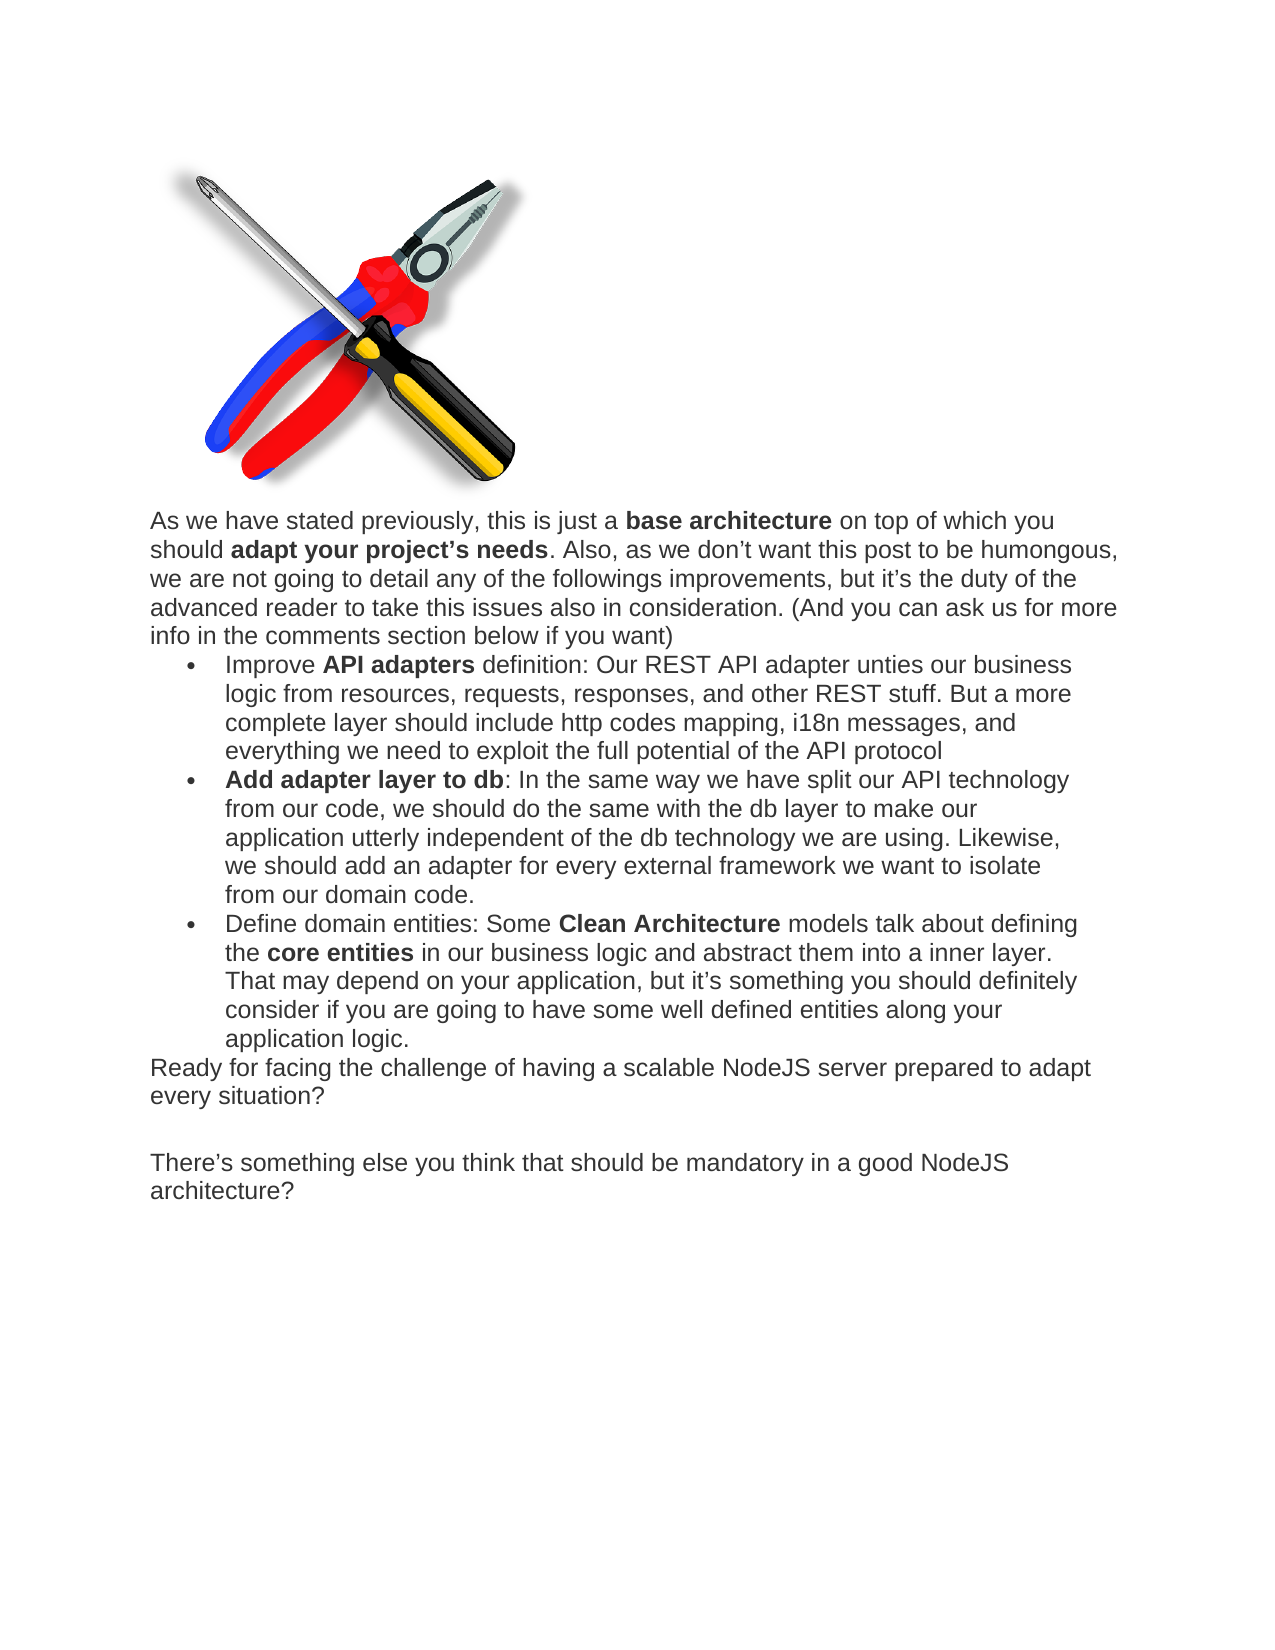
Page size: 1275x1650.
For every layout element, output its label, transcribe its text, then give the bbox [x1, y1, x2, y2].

text There’s something else you think that should be mandatory in a good NodeJS architecture? [150, 1147, 1125, 1205]
list Define domain entities: Some Clean Architecture models talk about defining the core entities in our business logic and abstract them into a inner layer. That may depend on your application, but it’s something you should definitely consider if you are going to have some well defined entities along your application logic. [187, 909, 1087, 1052]
list Improve API adapters definition: Our REST API adapter unties our business logic from resources, requests, responses, and other REST stuff. But a more complete layer should include http codes mapping, i18n messages, and everything we need to exploit the full potential of the API protocol [187, 650, 1087, 765]
text As we have stated previously, this is just a base architecture on top of which you should adapt your project’s needs. Also, as we don’t want this post to be humongous, we are not going to detail any of the followings improvements, but it’s the duty of the advanced reader to take this issues also in consideration. (And you can ask us for more info in the comments section below if you want) [150, 506, 1125, 650]
text Ready for facing the challenge of having a scalable NodeJS server prepared to adapt every situation? [150, 1052, 1125, 1110]
list Add adapter layer to db: In the same way we have split our API technology from our code, we should do the same with the db layer to make our application utterly independent of the db technology we are using. Likewise, we should add an adapter for every external framework we want to isolate from our domain code. [187, 765, 1087, 909]
picture [150, 150, 534, 507]
